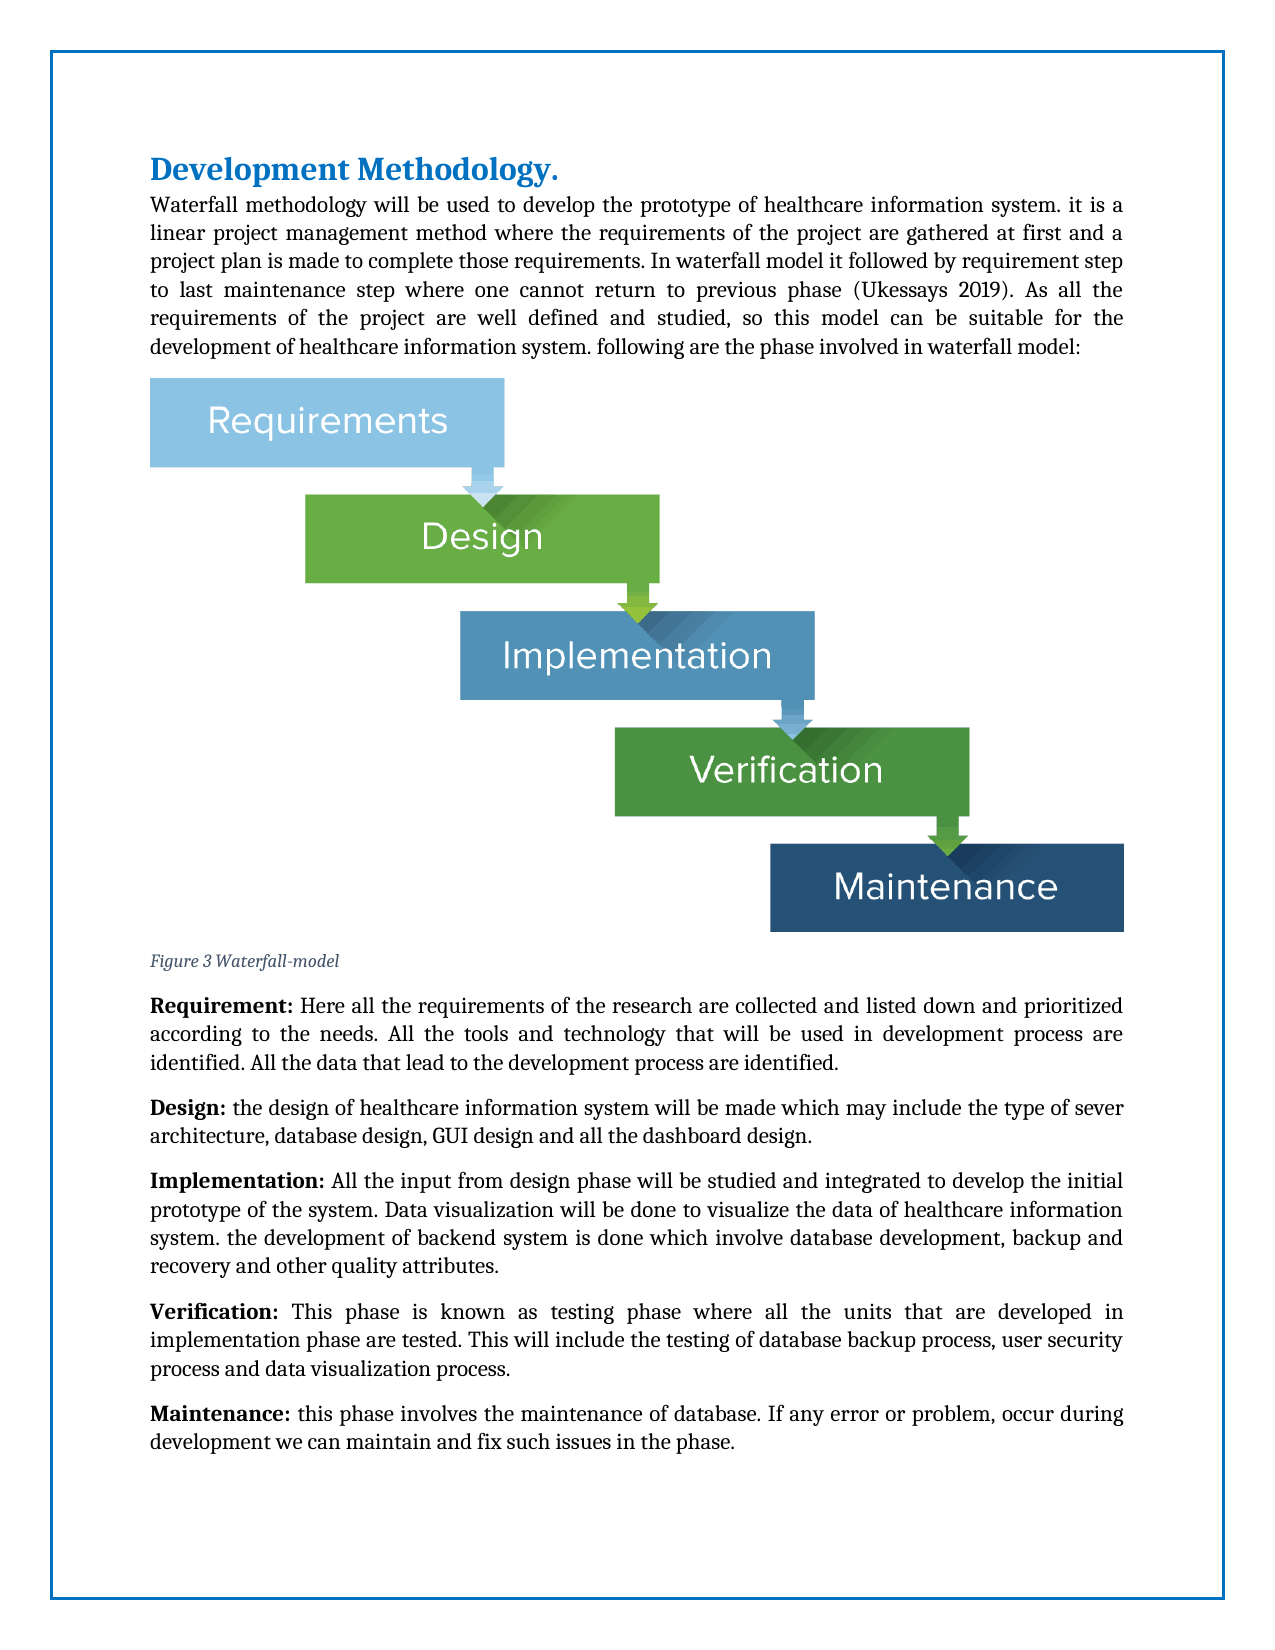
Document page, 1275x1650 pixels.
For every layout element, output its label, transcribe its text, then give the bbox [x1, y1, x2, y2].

picture [150, 378, 1124, 932]
subtitle Development Methodology. [150, 150, 1125, 188]
text Implementation: All the input from design phase will be studied and integrated to develop the initial prototype of the system. Data visualization will be done to visualize the data of healthcare information system. the development of backend system is done which involve database development, backup and recovery and other quality attributes. [150, 1168, 1125, 1280]
text Figure 3 Waterfall-model [150, 950, 1125, 972]
text Design: the design of healthcare information system will be made which may include the type of sever architecture, database design, GUI design and all the dashboard design. [150, 1094, 1125, 1149]
text Maintenance: this phase involves the maintenance of database. If any error or problem, occur during development we can maintain and fix such issues in the phase. [150, 1400, 1125, 1455]
text Verification: This phase is known as testing phase where all the units that are developed in implementation phase are tested. This will include the testing of database backup process, user security process and data visualization process. [150, 1298, 1125, 1382]
text Requirement: Here all the requirements of the research are collected and listed down and prioritized according to the needs. All the tools and technology that will be used in development process are identified. All the data that lead to the development process are identified. [150, 992, 1125, 1076]
text Waterfall methodology will be used to develop the prototype of healthcare information system. it is a linear project management method where the requirements of the project are gathered at first and a project plan is made to complete those requirements. In waterfall model it followed by requirement step to last maintenance step where one cannot return to previous phase (Ukessays 2019). As all the requirements of the project are well defined and studied, so this model can be suitable for the development of healthcare information system. following are the phase involved in waterfall model: [150, 191, 1125, 360]
